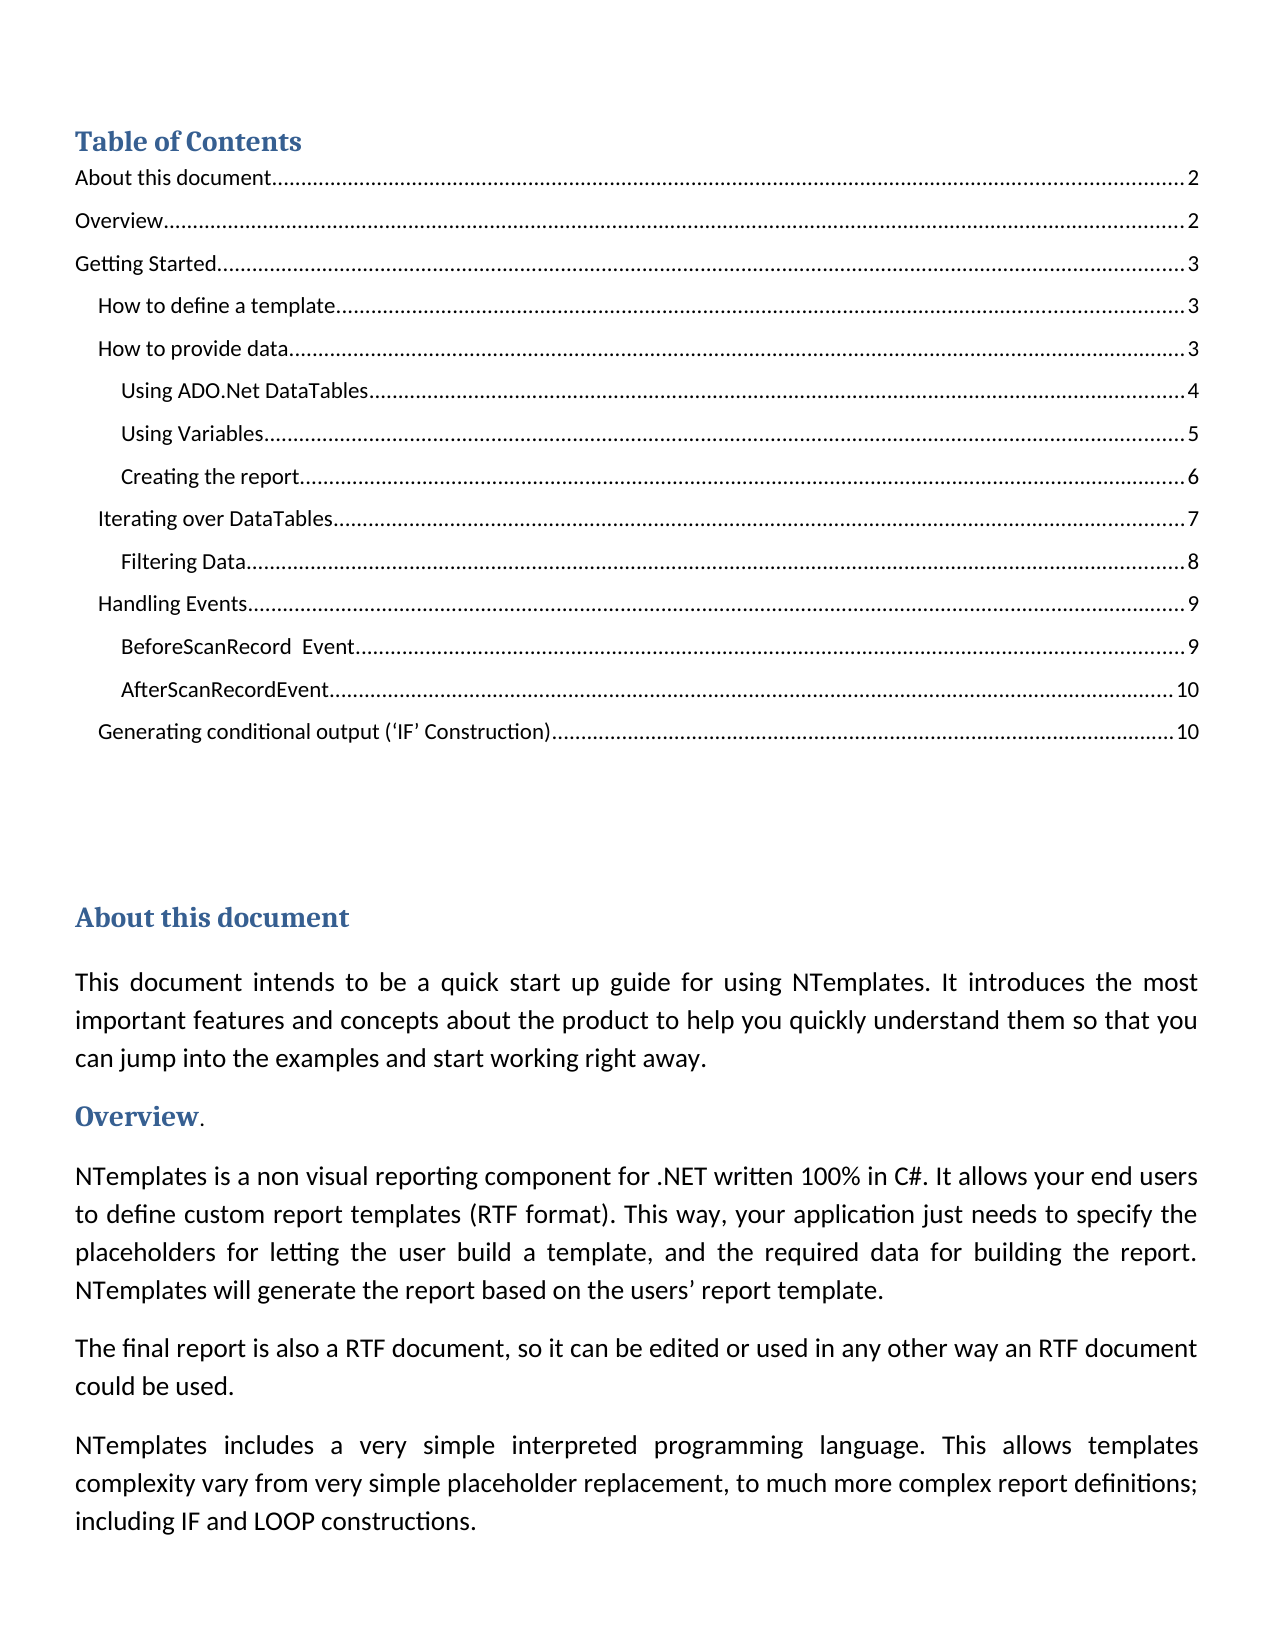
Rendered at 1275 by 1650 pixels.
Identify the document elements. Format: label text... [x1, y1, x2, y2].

subtitle About this document [75, 902, 1200, 935]
text Overview. [75, 1100, 1200, 1133]
text This document intends to be a quick start up guide for using NTemplates. It introduces the most important features and concepts about the product to help you quickly understand them so that you can jump into the examples and start working right away. [75, 965, 1200, 1074]
text The final report is also a RTF document, so it can be edited or used in any other way an RTF document could be used. [75, 1332, 1200, 1402]
text NTemplates is a non visual reporting component for .NET written 100% in C#. It allows your end users to define custom report templates (RTF format). This way, your application just needs to specify the placeholders for letting the user build a template, and the required data for building the report. NTemplates will generate the report based on the users’ report template. [75, 1159, 1200, 1306]
text NTemplates includes a very simple interpreted programming language. This allows templates complexity vary from very simple placeholder replacement, to much more complex report definitions; including IF and LOOP constructions. [75, 1428, 1200, 1537]
